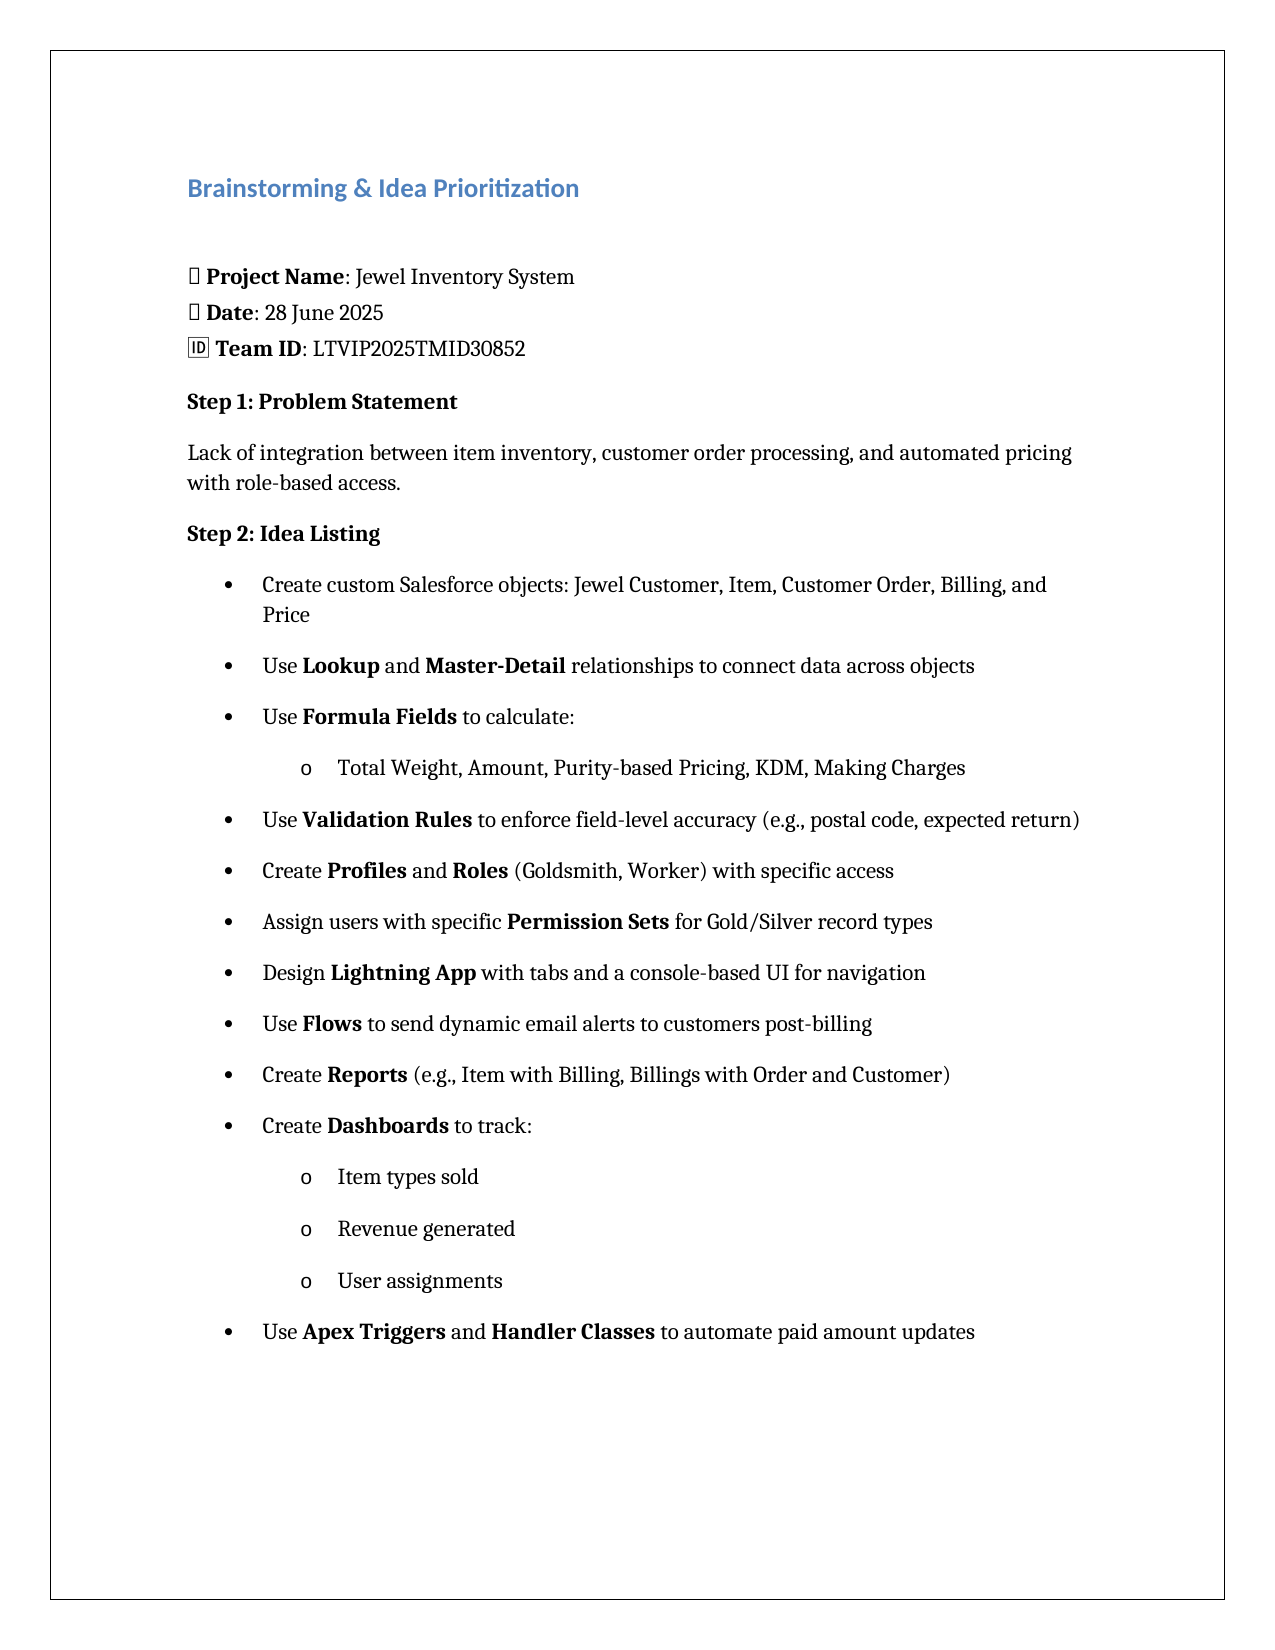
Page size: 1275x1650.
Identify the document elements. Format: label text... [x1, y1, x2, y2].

list Create custom Salesforce objects: Jewel Customer, Item, Customer Order, Billing, and Price [225, 572, 1087, 628]
list User assignments [300, 1267, 1087, 1294]
list Use Validation Rules to enforce field-level accuracy (e.g., postal code, expected return) [225, 807, 1087, 833]
list Use Formula Fields to calculate: [225, 704, 1087, 730]
text 📄 Project Name: Jewel Inventory System 📅 Date: 28 June 2025 🆔 Team ID: LTVIP2025TMID30852 [187, 260, 1087, 363]
text Lack of integration between item inventory, customer order processing, and automated pricing with role-based access. [187, 439, 1087, 496]
text Step 2: Idea Listing [187, 521, 1087, 547]
list Use Apex Triggers and Handler Classes to automate paid amount updates [225, 1319, 1087, 1345]
list Use Lookup and Master-Detail relationships to connect data across objects [225, 653, 1087, 679]
list Create Profiles and Roles (Goldsmith, Worker) with specific access [225, 858, 1087, 884]
subtitle Brainstorming & Idea Prioritization [187, 171, 1087, 204]
list Design Lightning App with tabs and a console-based UI for navigation [225, 960, 1087, 986]
list Total Weight, Amount, Purity-based Pricing, KDM, Making Charges [300, 755, 1087, 782]
list Assign users with specific Permission Sets for Gold/Silver record types [225, 909, 1087, 935]
list Revenue generated [300, 1216, 1087, 1243]
list Create Dashboards to track: [225, 1113, 1087, 1139]
list Create Reports (e.g., Item with Billing, Billings with Order and Customer) [225, 1062, 1087, 1088]
text Step 1: Problem Statement [187, 388, 1087, 415]
list Item types sold [300, 1164, 1087, 1191]
list Use Flows to send dynamic email alerts to customers post-billing [225, 1011, 1087, 1037]
